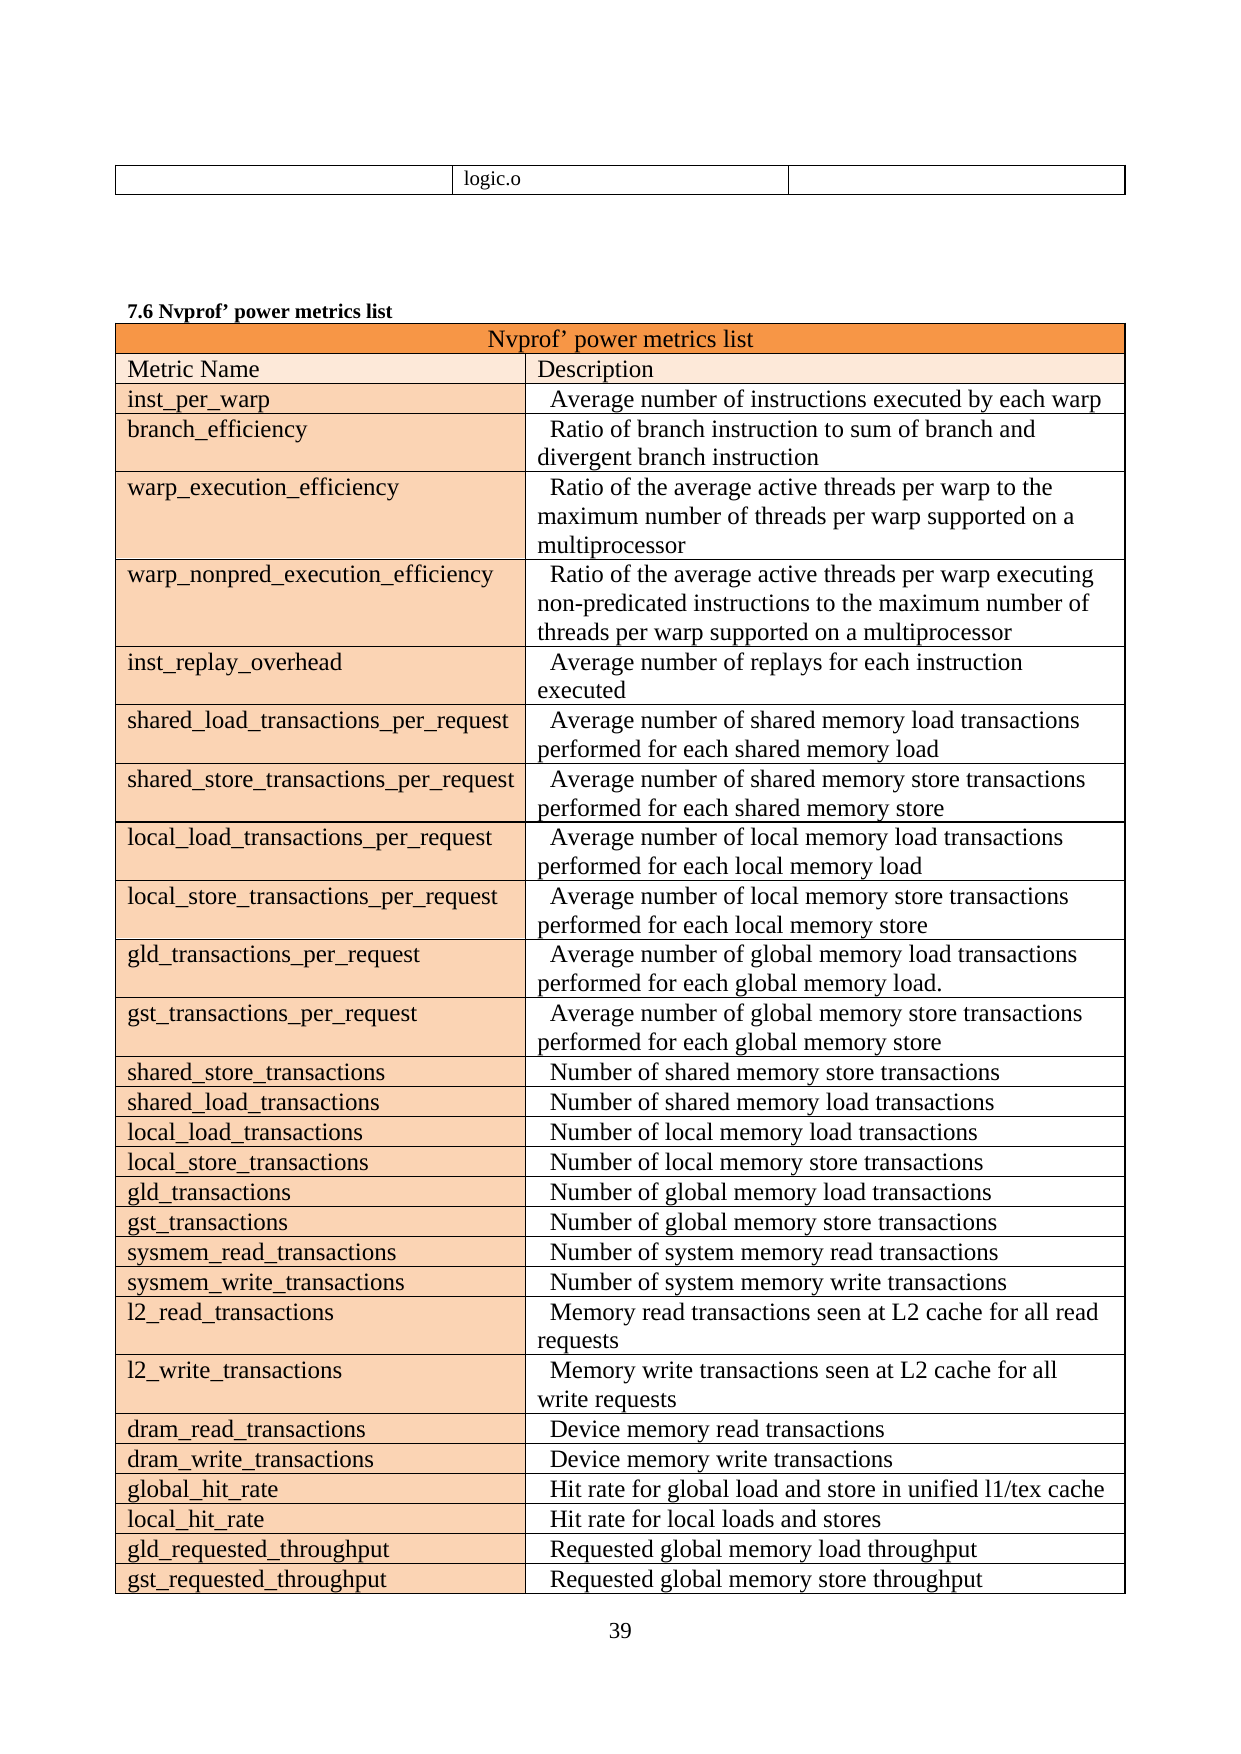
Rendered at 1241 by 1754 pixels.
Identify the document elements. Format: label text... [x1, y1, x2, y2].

table_cell logic.o [453, 166, 788, 194]
table_cell global_hit_rate [116, 1474, 525, 1503]
table_cell Description [526, 354, 1124, 383]
table_cell local_store_transactions [116, 1147, 525, 1176]
table_cell Average number of global memory load transactions performed for each global memory load. [526, 940, 1124, 997]
table_cell Number of shared memory load transactions [526, 1087, 1124, 1116]
table_cell Average number of shared memory load transactions performed for each shared memory load [526, 705, 1124, 763]
table_cell warp_execution_efficiency [116, 472, 525, 558]
table_cell sysmem_read_transactions [116, 1237, 525, 1266]
table_cell local_load_transactions [116, 1117, 525, 1146]
table_cell Requested global memory store throughput [526, 1564, 1124, 1593]
table_cell l2_write_transactions [116, 1355, 525, 1413]
table_cell Device memory read transactions [526, 1414, 1124, 1443]
table_cell inst_per_warp [116, 384, 525, 413]
table_cell Device memory write transactions [526, 1444, 1124, 1473]
table_cell local_store_transactions_per_request [116, 881, 525, 938]
table_cell gst_requested_throughput [116, 1564, 525, 1593]
table_cell Number of shared memory store transactions [526, 1057, 1124, 1086]
table_cell gld_transactions_per_request [116, 940, 525, 997]
table_cell Number of global memory load transactions [526, 1177, 1124, 1206]
table_cell Metric Name [116, 354, 525, 383]
table_cell Average number of replays for each instruction executed [526, 647, 1124, 704]
table_cell Memory write transactions seen at L2 cache for all write requests [526, 1355, 1124, 1413]
table_cell Average number of shared memory store transactions performed for each shared memory store [526, 764, 1124, 821]
table_cell gld_requested_throughput [116, 1534, 525, 1563]
table_cell Number of system memory write transactions [526, 1267, 1124, 1296]
table_cell dram_read_transactions [116, 1414, 525, 1443]
table_cell local_load_transactions_per_request [116, 823, 525, 880]
table_cell Average number of instructions executed by each warp [526, 384, 1124, 413]
table_cell Requested global memory load throughput [526, 1534, 1124, 1563]
table_cell Hit rate for local loads and stores [526, 1504, 1124, 1533]
table_cell inst_replay_overhead [116, 647, 525, 704]
table_cell Average number of global memory store transactions performed for each global memory store [526, 998, 1124, 1056]
table_cell Average number of local memory store transactions performed for each local memory store [526, 881, 1124, 938]
table_cell Number of local memory load transactions [526, 1117, 1124, 1146]
table_cell shared_store_transactions [116, 1057, 525, 1086]
table_cell dram_write_transactions [116, 1444, 525, 1473]
table_cell sysmem_write_transactions [116, 1267, 525, 1296]
table_cell [789, 166, 1124, 194]
table_cell l2_read_transactions [116, 1297, 525, 1354]
table_cell local_hit_rate [116, 1504, 525, 1533]
table_cell gst_transactions [116, 1207, 525, 1236]
table_cell Number of system memory read transactions [526, 1237, 1124, 1266]
table_cell shared_load_transactions [116, 1087, 525, 1116]
subtitle 7.6 Nvprof’ power metrics list [127, 299, 1113, 323]
table_cell Hit rate for global load and store in unified l1/tex cache [526, 1474, 1124, 1503]
table_cell shared_store_transactions_per_request [116, 764, 525, 821]
table_cell shared_load_transactions_per_request [116, 705, 525, 763]
table_cell branch_efficiency [116, 414, 525, 471]
table_cell Ratio of the average active threads per warp to the maximum number of threads per warp supported on a multiprocessor [526, 472, 1124, 558]
table_cell Number of local memory store transactions [526, 1147, 1124, 1176]
table_cell Number of global memory store transactions [526, 1207, 1124, 1236]
table_cell gld_transactions [116, 1177, 525, 1206]
table_header Nvprof’ power metrics list [116, 324, 1124, 353]
table_cell Average number of local memory load transactions performed for each local memory load [526, 823, 1124, 880]
table_cell Memory read transactions seen at L2 cache for all read requests [526, 1297, 1124, 1354]
table_cell Ratio of branch instruction to sum of branch and divergent branch instruction [526, 414, 1124, 471]
table_cell Ratio of the average active threads per warp executing non-predicated instructions to the maximum number of threads per warp supported on a multiprocessor [526, 560, 1124, 646]
table_cell warp_nonpred_execution_efficiency [116, 560, 525, 646]
table_cell gst_transactions_per_request [116, 998, 525, 1056]
